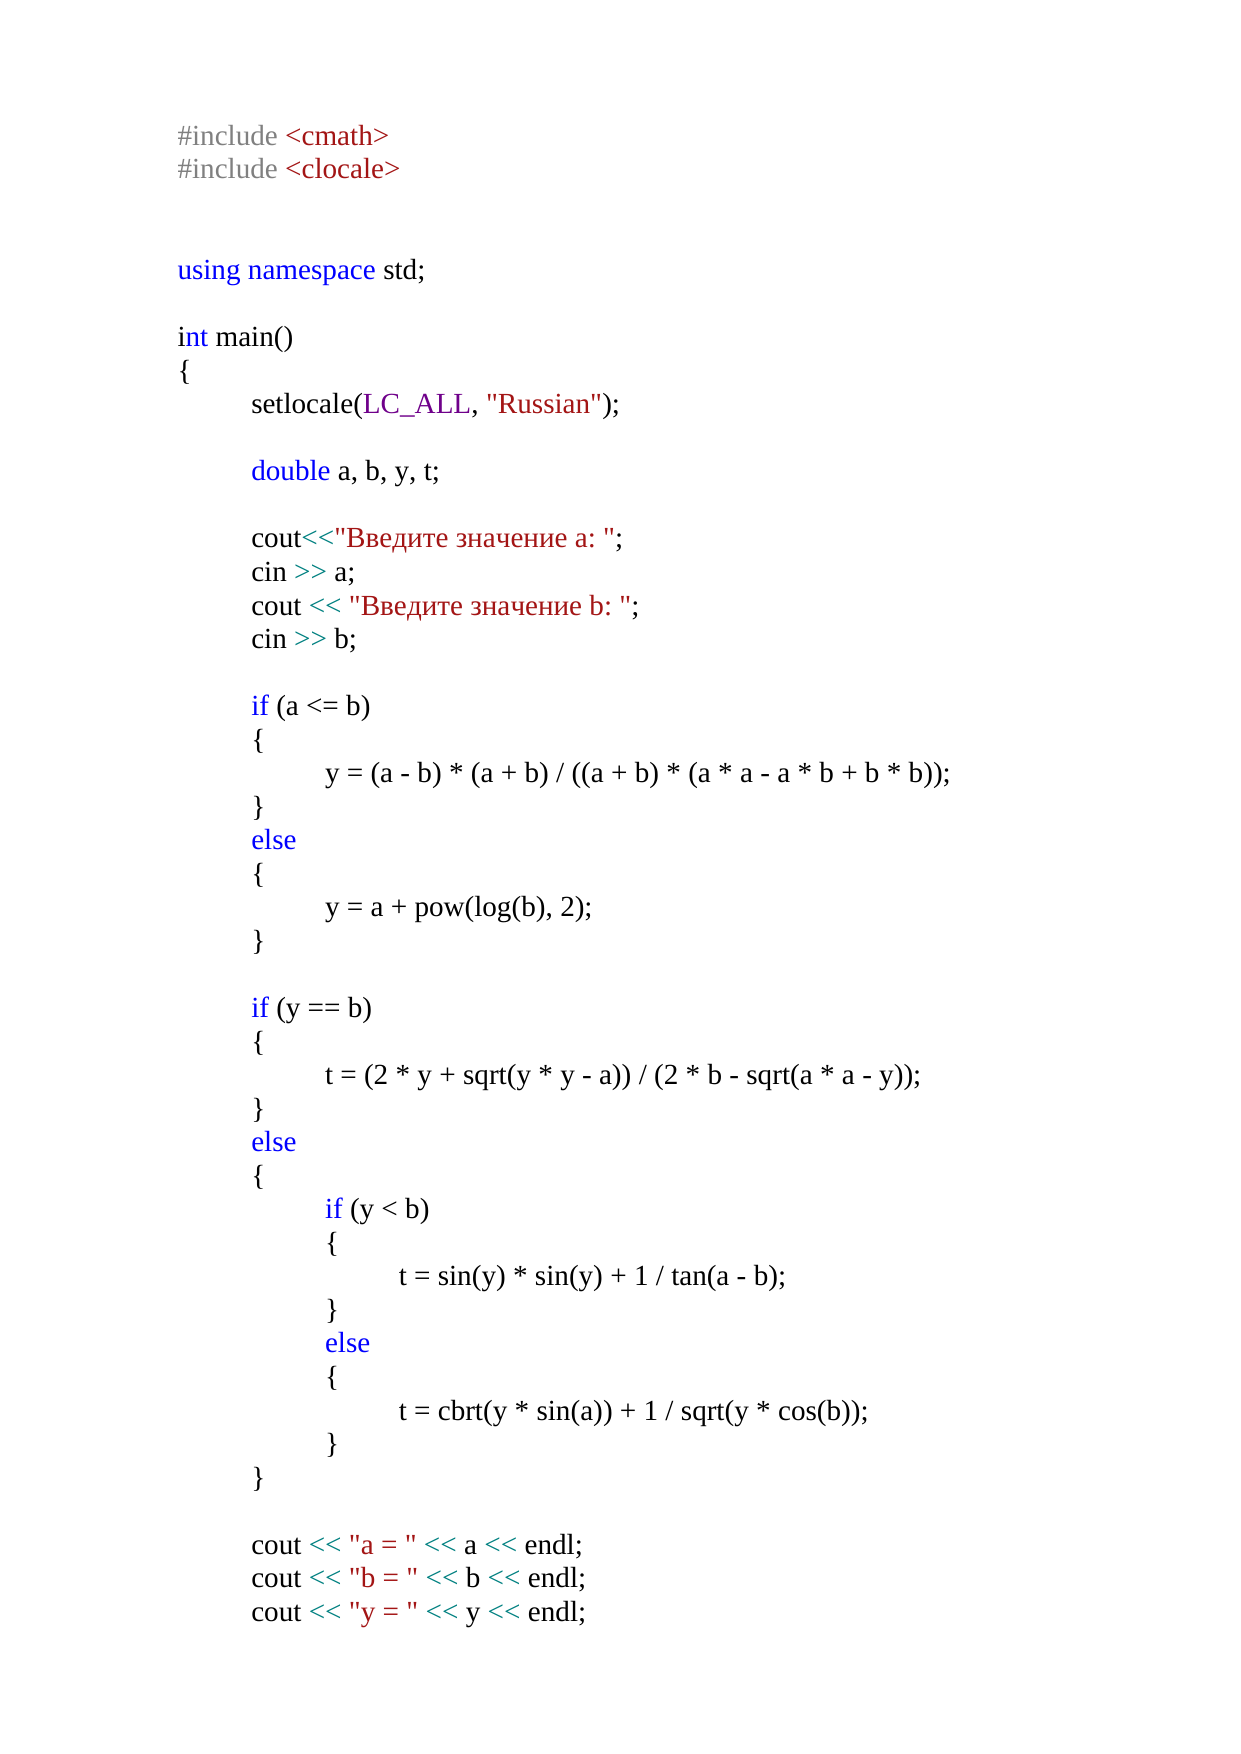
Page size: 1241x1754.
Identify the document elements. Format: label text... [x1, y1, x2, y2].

text { [177, 353, 1152, 386]
text setlocale(LC_ALL, "Russian"); [177, 386, 1152, 420]
text { [177, 1359, 1152, 1393]
text } [177, 789, 1152, 822]
text if (y < b) [177, 1191, 1152, 1225]
text if (a <= b) [177, 688, 1152, 722]
text else [177, 822, 1152, 856]
text cin >> a; [177, 554, 1152, 588]
text cin >> b; [177, 621, 1152, 655]
text } [177, 1460, 1152, 1493]
text cout<<"Введите значение a: "; [177, 521, 1152, 554]
text if (y == b) [177, 990, 1152, 1024]
text { [177, 1225, 1152, 1258]
text cout << "b = " << b << endl; [177, 1560, 1152, 1594]
text #include <cmath> [177, 118, 1152, 152]
text { [177, 856, 1152, 889]
text { [177, 1158, 1152, 1191]
text cout << "a = " << a << endl; [177, 1527, 1152, 1560]
text } [177, 1292, 1152, 1326]
text t = sin(y) * sin(y) + 1 / tan(a - b); [177, 1258, 1152, 1292]
text t = cbrt(y * sin(a)) + 1 / sqrt(y * cos(b)); [177, 1393, 1152, 1426]
text t = (2 * y + sqrt(y * y - a)) / (2 * b - sqrt(a * a - y)); [177, 1057, 1152, 1091]
text } [177, 1091, 1152, 1124]
text cout << "Введите значение b: "; [177, 588, 1152, 621]
text } [177, 923, 1152, 957]
text int main() [177, 319, 1152, 353]
text } [177, 1426, 1152, 1460]
text y = a + pow(log(b), 2); [177, 889, 1152, 923]
text using namespace std; [177, 252, 1152, 286]
text y = (a - b) * (a + b) / ((a + b) * (a * a - a * b + b * b)); [177, 755, 1152, 789]
text { [177, 722, 1152, 755]
text { [177, 1024, 1152, 1057]
text cout << "y = " << y << endl; [177, 1594, 1152, 1627]
text else [177, 1124, 1152, 1158]
text #include <clocale> [177, 152, 1152, 185]
text else [177, 1326, 1152, 1359]
text double a, b, y, t; [177, 453, 1152, 487]
